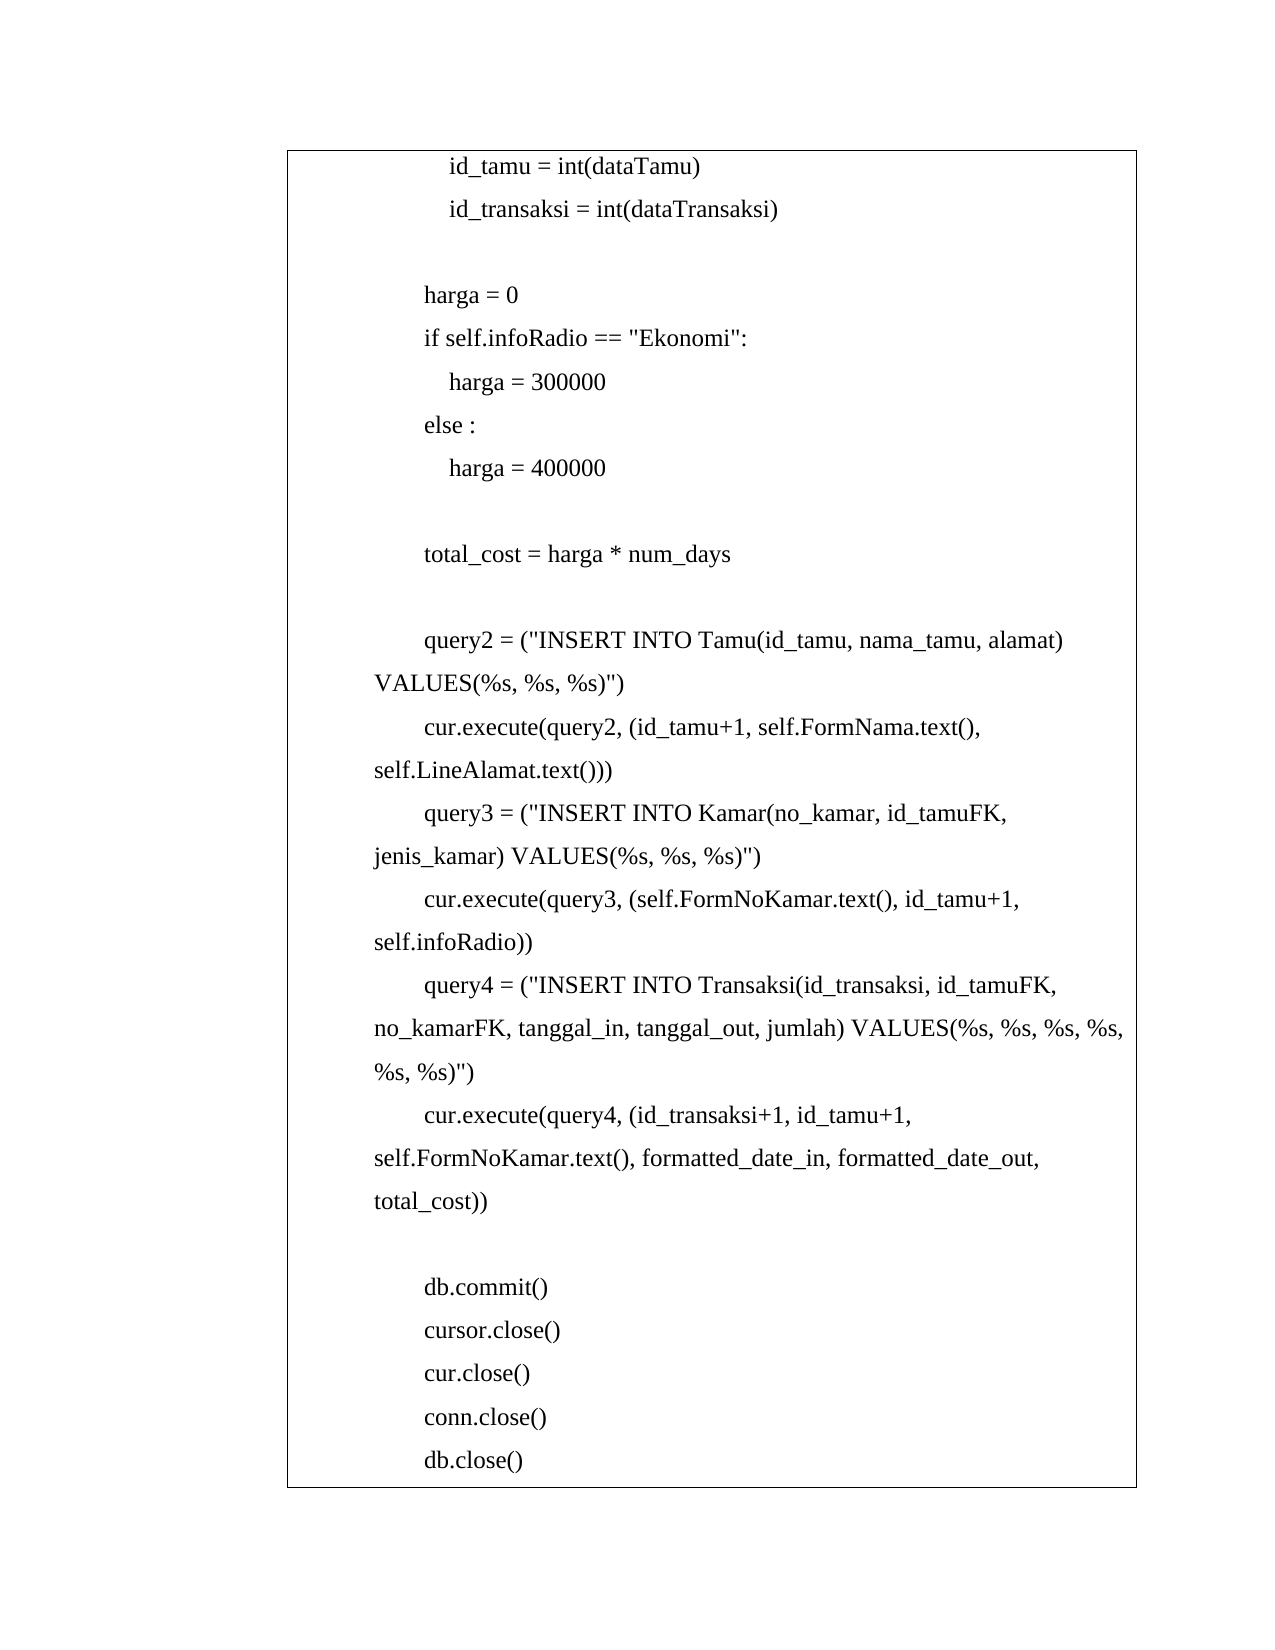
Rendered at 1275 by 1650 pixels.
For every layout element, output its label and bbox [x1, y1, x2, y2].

table_cell [288, 151, 1136, 1487]
